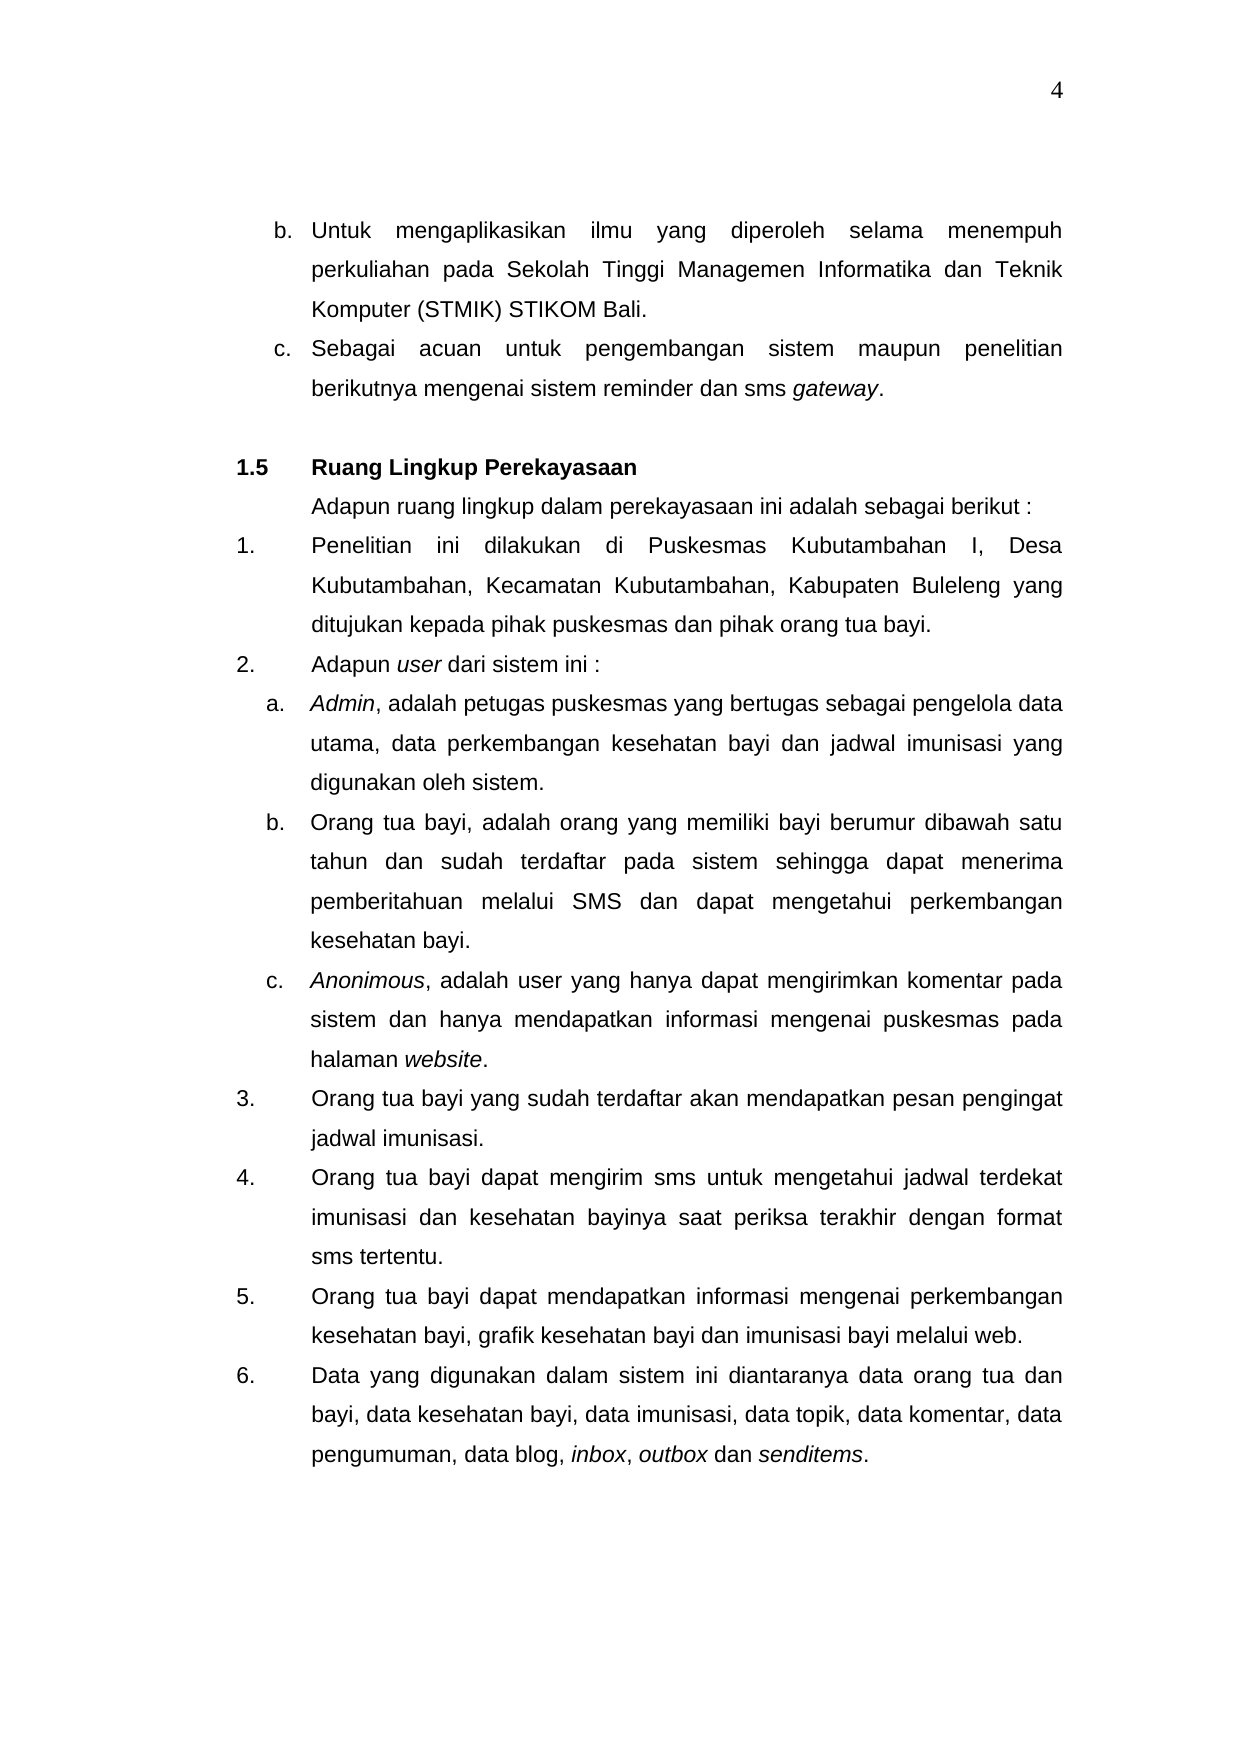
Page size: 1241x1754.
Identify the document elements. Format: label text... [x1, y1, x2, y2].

list Admin, adalah petugas puskesmas yang bertugas sebagai pengelola data utama, data perkembangan kesehatan bayi dan jadwal imunisasi yang digunakan oleh sistem. [266, 690, 1063, 796]
list Penelitian ini dilakukan di Puskesmas Kubutambahan I, Desa Kubutambahan, Kecamatan Kubutambahan, Kabupaten Buleleng yang ditujukan kepada pihak puskesmas dan pihak orang tua bayi. [236, 532, 1063, 638]
list Adapun ruang lingkup dalam perekayasaan ini adalah sebagai berikut : [311, 493, 1063, 519]
list Orang tua bayi dapat mengirim sms untuk mengetahui jadwal terdekat imunisasi dan kesehatan bayinya saat periksa terakhir dengan format sms tertentu. [236, 1164, 1063, 1269]
list Adapun user dari sistem ini : [236, 651, 1063, 677]
list Data yang digunakan dalam sistem ini diantaranya data orang tua dan bayi, data kesehatan bayi, data imunisasi, data topik, data komentar, data pengumuman, data blog, inbox, outbox dan senditems. [236, 1362, 1063, 1467]
list Sebagai acuan untuk pengembangan sistem maupun penelitian berikutnya mengenai sistem reminder dan sms gateway. [274, 335, 1063, 401]
list Orang tua bayi, adalah orang yang memiliki bayi berumur dibawah satu tahun dan sudah terdaftar pada sistem sehingga dapat menerima pemberitahuan melalui SMS dan dapat mengetahui perkembangan kesehatan bayi. [266, 809, 1063, 954]
list Ruang Lingkup Perekayasaan [236, 453, 1063, 480]
list Untuk mengaplikasikan ilmu yang diperoleh selama menempuh perkuliahan pada Sekolah Tinggi Managemen Informatika dan Teknik Komputer (STMIK) STIKOM Bali. [274, 217, 1063, 322]
list Orang tua bayi yang sudah terdaftar akan mendapatkan pesan pengingat jadwal imunisasi. [236, 1085, 1063, 1151]
list Orang tua bayi dapat mendapatkan informasi mengenai perkembangan kesehatan bayi, grafik kesehatan bayi dan imunisasi bayi melalui web. [236, 1283, 1063, 1348]
list Anonimous, adalah user yang hanya dapat mengirimkan komentar pada sistem dan hanya mendapatkan informasi mengenai puskesmas pada halaman website. [266, 967, 1063, 1072]
